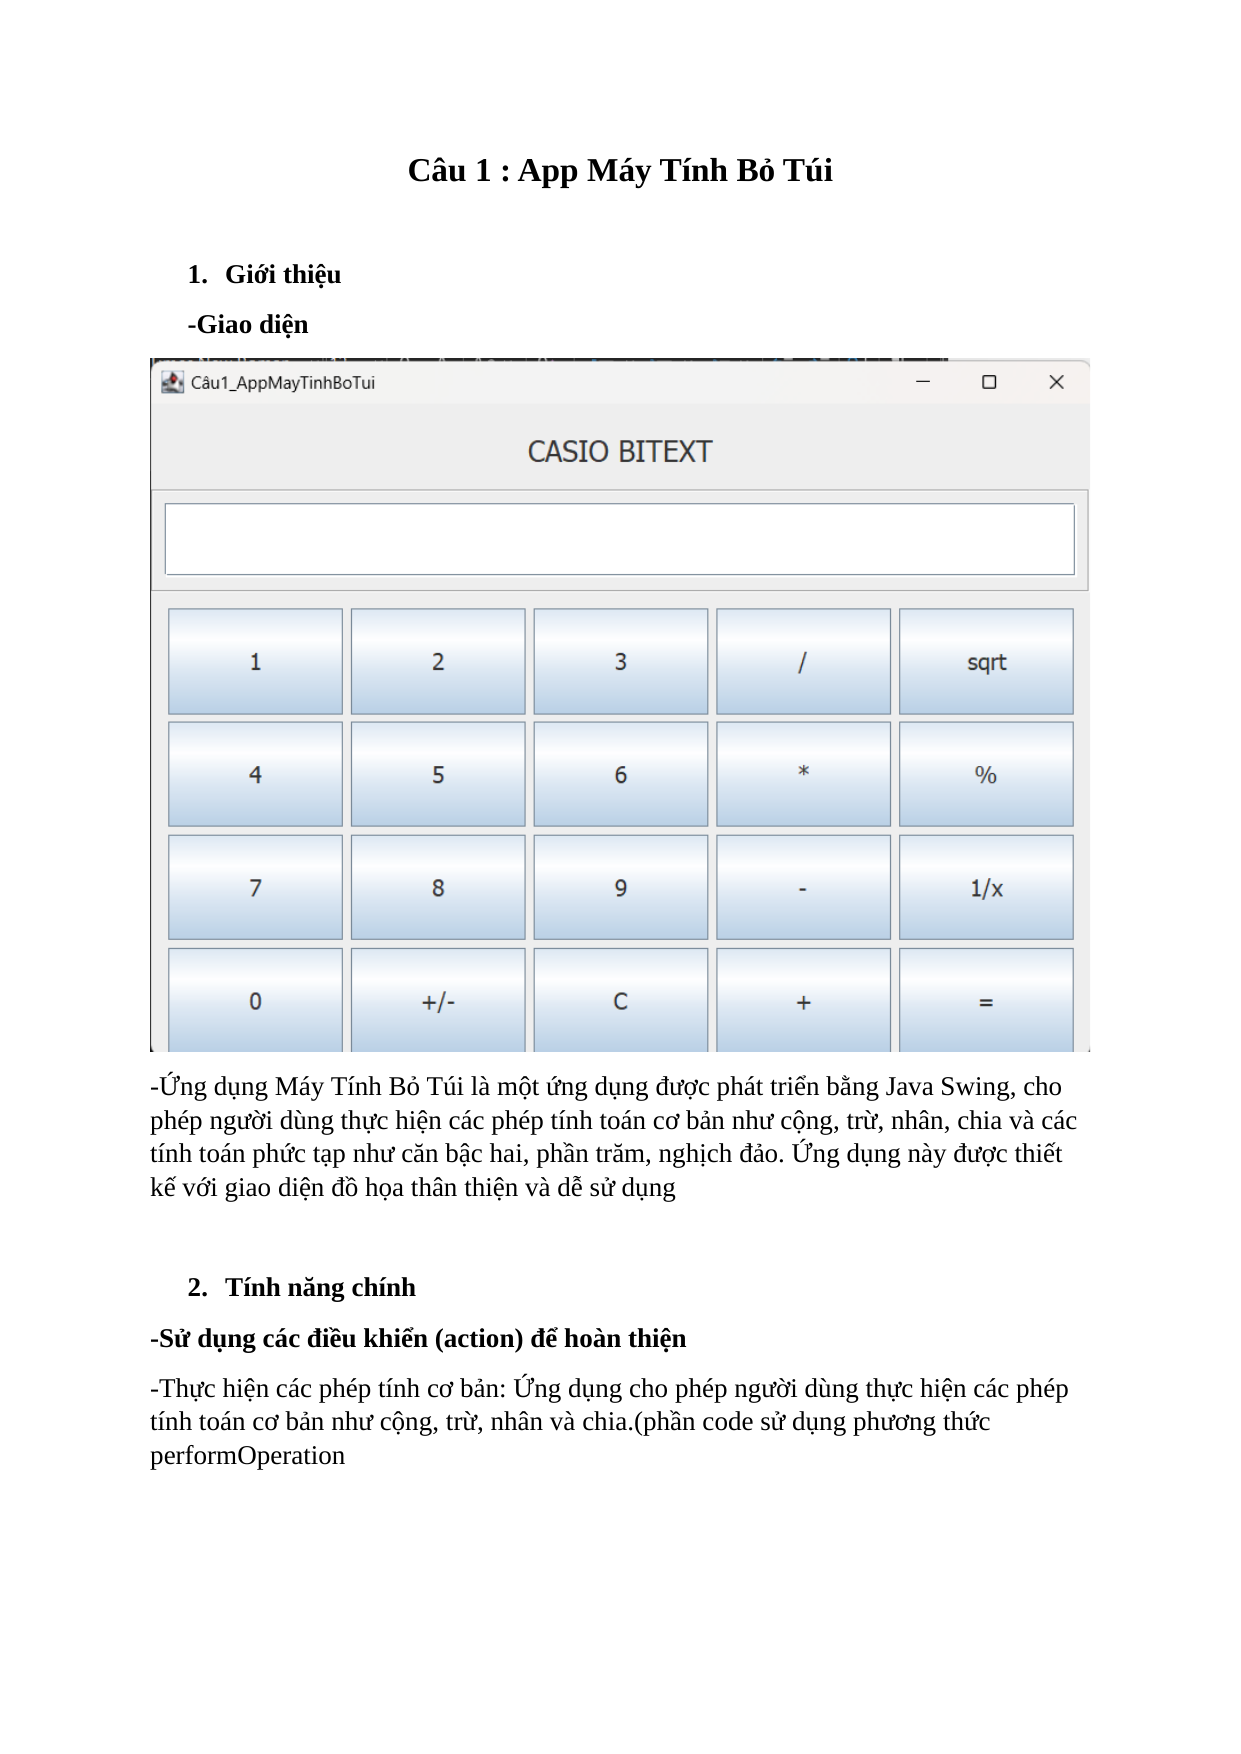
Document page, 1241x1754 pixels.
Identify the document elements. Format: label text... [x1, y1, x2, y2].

text -Ứng dụng Máy Tính Bỏ Túi là một ứng dụng được phát triển bằng Java Swing, cho phép người dùng thực hiện các phép tính toán cơ bản như cộng, trừ, nhân, chia và các tính toán phức tạp như căn bậc hai, phần trăm, nghịch đảo. Ứng dụng này được thiết kế với giao diện đồ họa thân thiện và dễ sử dụng [150, 1070, 1090, 1202]
picture [150, 358, 1091, 1052]
text -Thực hiện các phép tính cơ bản: Ứng dụng cho phép người dùng thực hiện các phép tính toán cơ bản như cộng, trừ, nhân và chia.(phần code sử dụng phương thức performOperation [150, 1372, 1090, 1470]
list Giới thiệu [187, 258, 1090, 289]
text -Giao diện [187, 308, 1090, 339]
list Tính năng chính [187, 1271, 1090, 1303]
text -Sử dụng các điều khiển (action) để hoàn thiện [150, 1322, 1090, 1353]
text Câu 1 : App Máy Tính Bỏ Túi [150, 150, 1090, 188]
